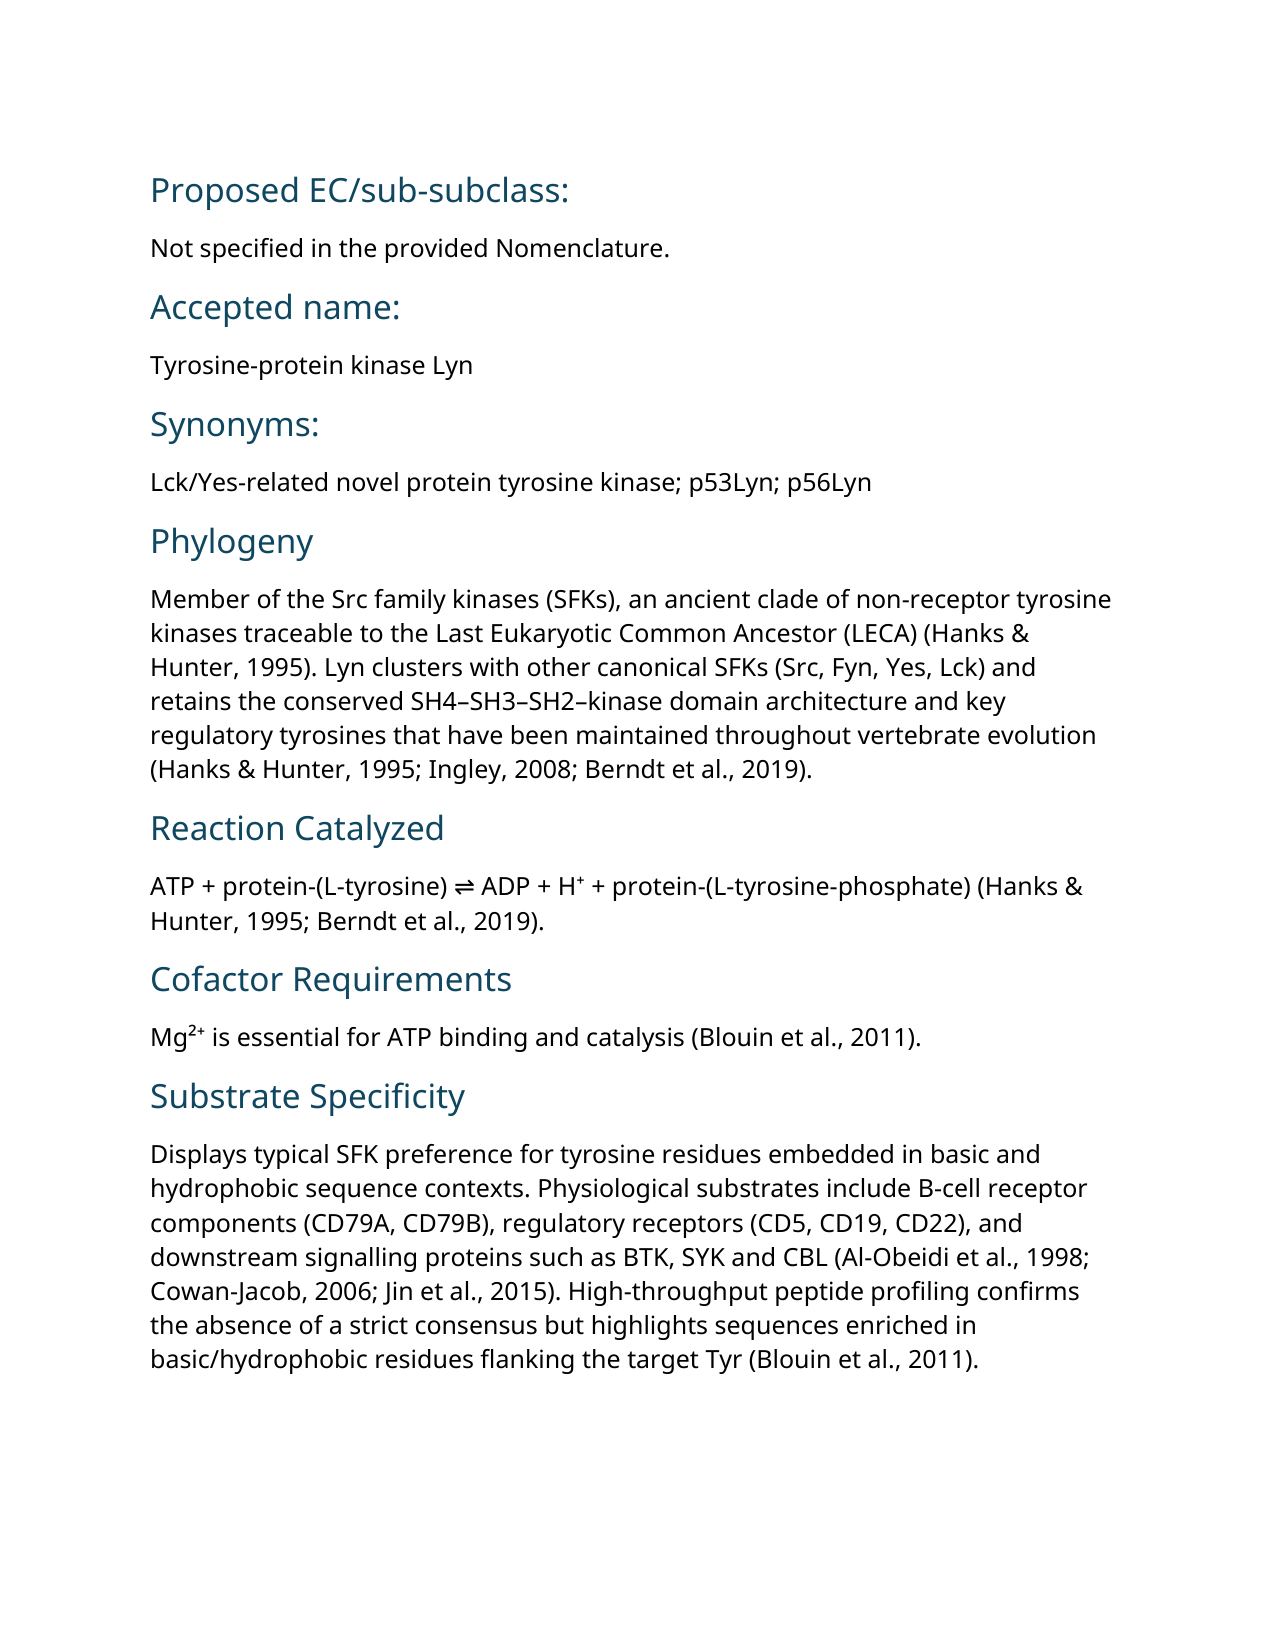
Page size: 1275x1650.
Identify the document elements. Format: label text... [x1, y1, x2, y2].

text Tyrosine-protein kinase Lyn [150, 348, 1125, 382]
text Not specified in the provided Nomenclature. [150, 231, 1125, 265]
subtitle Phylogeny [150, 518, 1125, 563]
subtitle Reaction Catalyzed [150, 805, 1125, 850]
subtitle Synonyms: [150, 401, 1125, 446]
text Mg²⁺ is essential for ATP binding and catalysis (Blouin et al., 2011). [150, 1020, 1125, 1054]
text ATP + protein-(L-tyrosine) ⇌ ADP + H⁺ + protein-(L-tyrosine-phosphate) (Hanks & Hunter, 1995; Berndt et al., 2019). [150, 869, 1125, 937]
subtitle Proposed EC/sub-subclass: [150, 167, 1125, 212]
text Member of the Src family kinases (SFKs), an ancient clade of non-receptor tyrosine kinases traceable to the Last Eukaryotic Common Ancestor (LECA) (Hanks & Hunter, 1995). Lyn clusters with other canonical SFKs (Src, Fyn, Yes, Lck) and retains the conserved SH4–SH3–SH2–kinase domain architecture and key regulatory tyrosines that have been maintained throughout vertebrate evolution (Hanks & Hunter, 1995; Ingley, 2008; Berndt et al., 2019). [150, 582, 1125, 786]
subtitle Accepted name: [150, 284, 1125, 329]
subtitle Cofactor Requirements [150, 956, 1125, 1001]
text Displays typical SFK preference for tyrosine residues embedded in basic and hydrophobic sequence contexts. Physiological substrates include B-cell receptor components (CD79A, CD79B), regulatory receptors (CD5, CD19, CD22), and downstream signalling proteins such as BTK, SYK and CBL (Al-Obeidi et al., 1998; Cowan-Jacob, 2006; Jin et al., 2015). High-throughput peptide profiling confirms the absence of a strict consensus but highlights sequences enriched in basic/hydrophobic residues flanking the target Tyr (Blouin et al., 2011). [150, 1137, 1125, 1376]
text Lck/Yes-related novel protein tyrosine kinase; p53Lyn; p56Lyn [150, 465, 1125, 499]
subtitle Substrate Specificity [150, 1073, 1125, 1118]
